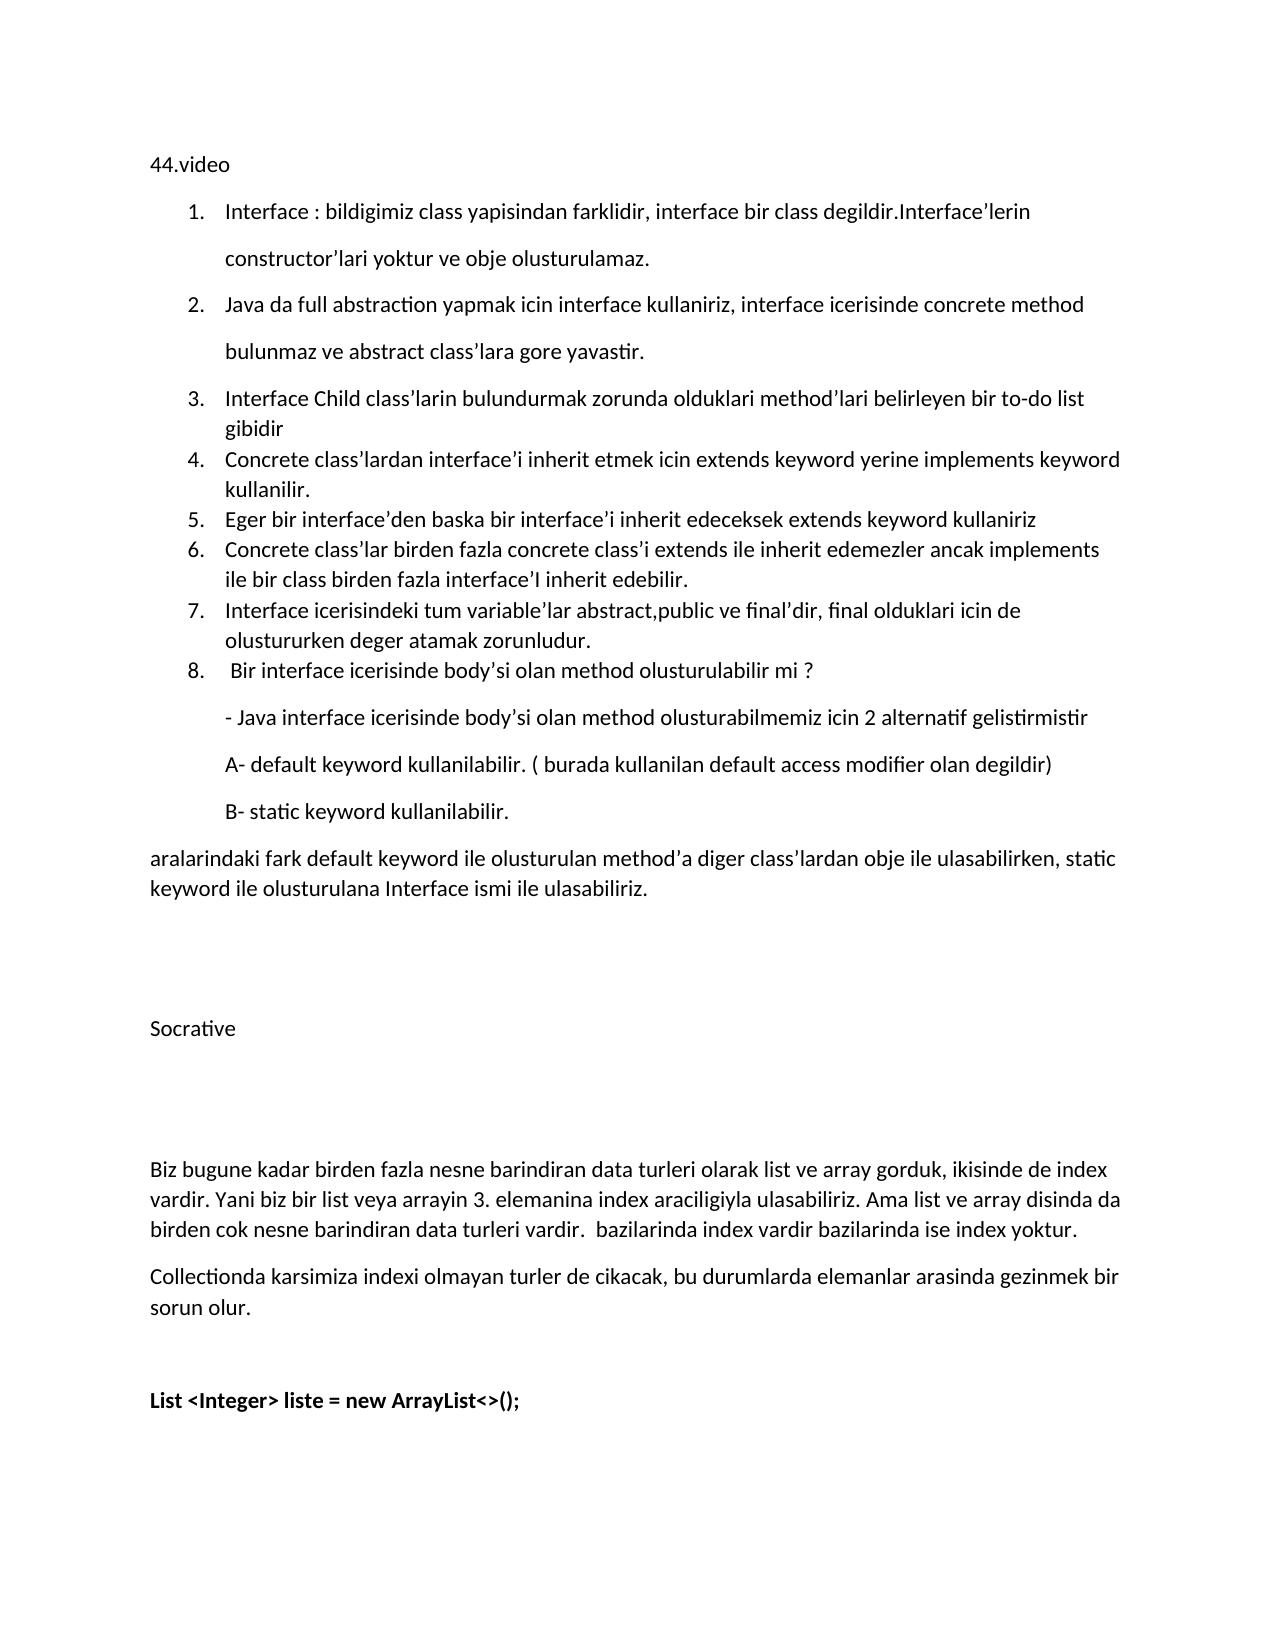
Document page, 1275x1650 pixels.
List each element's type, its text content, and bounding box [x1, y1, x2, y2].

list Bir interface icerisinde body’si olan method olusturulabilir mi ? [187, 656, 1125, 684]
list Interface icerisindeki tum variable’lar abstract,public ve final’dir, final olduklari icin de olustururken deger atamak zorunludur. [187, 596, 1125, 654]
list Interface Child class’larin bulundurmak zorunda olduklari method’lari belirleyen bir to-do list gibidir [187, 384, 1125, 443]
list Concrete class’lardan interface’i inherit etmek icin extends keyword yerine implements keyword kullanilir. [187, 445, 1125, 503]
text aralarindaki fark default keyword ile olusturulan method’a diger class’lardan obje ile ulasabilirken, static keyword ile olusturulana Interface ismi ile ulasabiliriz. [150, 844, 1125, 902]
list Java da full abstraction yapmak icin interface kullaniriz, interface icerisinde concrete method [187, 291, 1125, 319]
text 44.video [150, 150, 1125, 178]
text Socrative [150, 1014, 1125, 1043]
text constructor’lari yoktur ve obje olusturulamaz. [150, 244, 1125, 272]
list Eger bir interface’den baska bir interface’i inherit edeceksek extends keyword kullaniriz [187, 505, 1125, 533]
text - Java interface icerisinde body’si olan method olusturabilmemiz icin 2 alternatif gelistirmistir [150, 703, 1125, 731]
text List <Integer> liste = new ArrayList<>(); [150, 1386, 1125, 1414]
text B- static keyword kullanilabilir. [150, 797, 1125, 825]
text Collectionda karsimiza indexi olmayan turler de cikacak, bu durumlarda elemanlar arasinda gezinmek bir sorun olur. [150, 1262, 1125, 1321]
text A- default keyword kullanilabilir. ( burada kullanilan default access modifier olan degildir) [150, 750, 1125, 778]
list Concrete class’lar birden fazla concrete class’i extends ile inherit edemezler ancak implements ile bir class birden fazla interface’I inherit edebilir. [187, 535, 1125, 594]
text Biz bugune kadar birden fazla nesne barindiran data turleri olarak list ve array gorduk, ikisinde de index vardir. Yani biz bir list veya arrayin 3. elemanina index araciligiyla ulasabiliriz. Ama list ve array disinda da birden cok nesne barindiran data turleri vardir. bazilarinda index vardir bazilarinda ise index yoktur. [150, 1155, 1125, 1244]
list Interface : bildigimiz class yapisindan farklidir, interface bir class degildir.Interface’lerin [187, 197, 1125, 225]
text bulunmaz ve abstract class’lara gore yavastir. [150, 337, 1125, 366]
